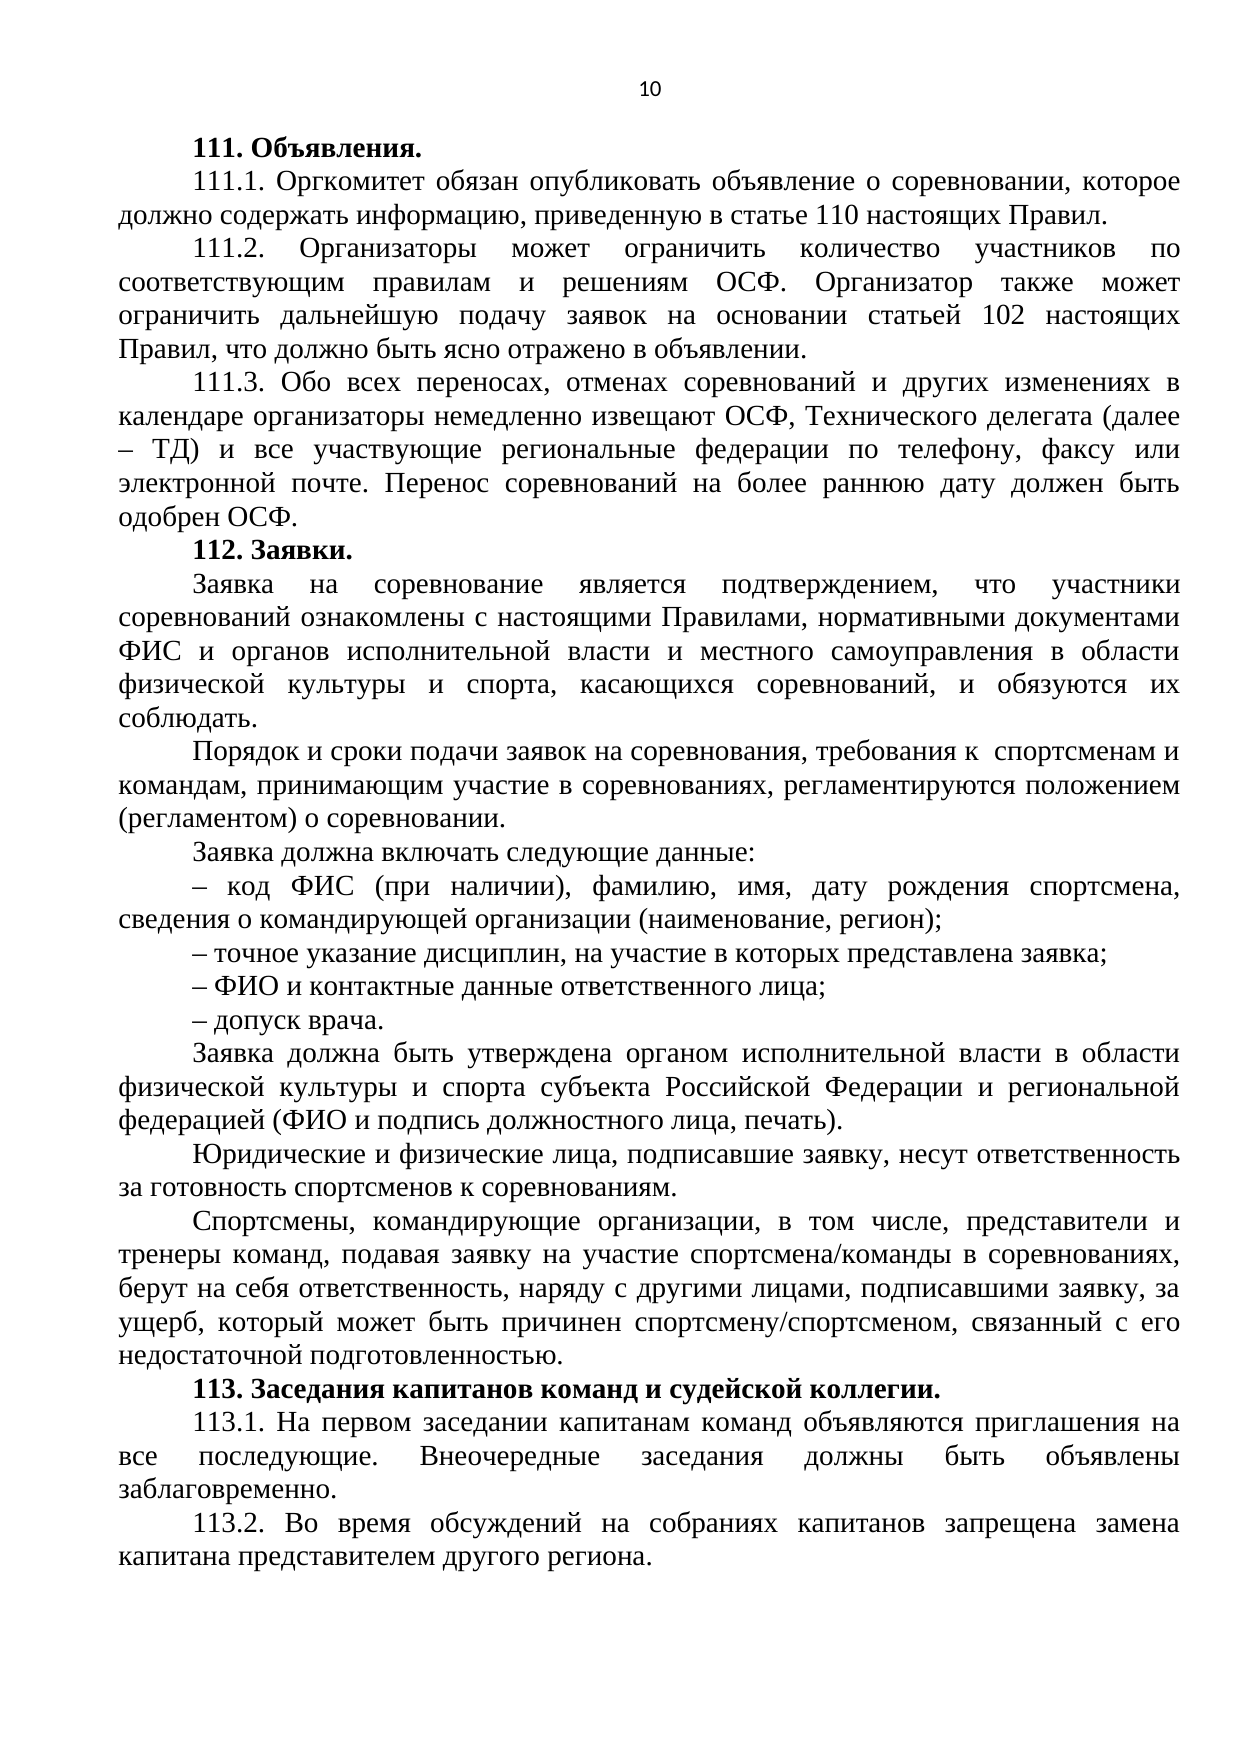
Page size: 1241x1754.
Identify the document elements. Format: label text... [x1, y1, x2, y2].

text – допуск врача. [118, 1002, 1181, 1035]
text Порядок и сроки подачи заявок на соревнования, требования к спортсменам и командам, принимающим участие в соревнованиях, регламентируются положением (регламентом) о соревновании. [118, 733, 1181, 834]
text 111.1. Оргкомитет обязан опубликовать объявление о соревновании, которое должно содержать информацию, приведенную в статье 110 настоящих Правил. [118, 163, 1181, 230]
text – код ФИС (при наличии), фамилию, имя, дату рождения спортсмена, сведения о командирующей организации (наименование, регион); [118, 868, 1181, 935]
text 111.3. Обо всех переносах, отменах соревнований и других изменениях в календаре организаторы немедленно извещают ОСФ, Технического делегата (далее – ТД) и все участвующие региональные федерации по телефону, факсу или электронной почте. Перенос соревнований на более раннюю дату должен быть одобрен ОСФ. [118, 364, 1181, 532]
text Заявка должна включать следующие данные: [118, 834, 1181, 868]
text 113.1. На первом заседании капитанам команд объявляются приглашения на все последующие. Внеочередные заседания должны быть объявлены заблаговременно. [118, 1404, 1181, 1505]
text 113. Заседания капитанов команд и судейской коллегии. [118, 1371, 1181, 1404]
text 113.2. Во время обсуждений на собраниях капитанов запрещена замена капитана представителем другого региона. [118, 1505, 1181, 1572]
text 111.2. Организаторы может ограничить количество участников по соответствующим правилам и решениям ОСФ. Организатор также может ограничить дальнейшую подачу заявок на основании статьей 102 настоящих Правил, что должно быть ясно отражено в объявлении. [118, 230, 1181, 364]
text – точное указание дисциплин, на участие в которых представлена заявка; [118, 935, 1181, 968]
text – ФИО и контактные данные ответственного лица; [118, 968, 1181, 1002]
text Спортсмены, командирующие организации, в том числе, представители и тренеры команд, подавая заявку на участие спортсмена/команды в соревнованиях, берут на себя ответственность, наряду с другими лицами, подписавшими заявку, за ущерб, который может быть причинен спортсмену/спортсменом, связанный с его недостаточной подготовленностью. [118, 1203, 1181, 1371]
text 112. Заявки. [118, 532, 1181, 566]
text Юридические и физические лица, подписавшие заявку, несут ответственность за готовность спортсменов к соревнованиям. [118, 1136, 1181, 1203]
text Заявка на соревнование является подтверждением, что участники соревнований ознакомлены с настоящими Правилами, нормативными документами ФИС и органов исполнительной власти и местного самоуправления в области физической культуры и спорта, касающихся соревнований, и обязуются их соблюдать. [118, 566, 1181, 733]
text 111. Объявления. [118, 130, 1181, 163]
text Заявка должна быть утверждена органом исполнительной власти в области физической культуры и спорта субъекта Российской Федерации и региональной федерацией (ФИО и подпись должностного лица, печать). [118, 1035, 1181, 1136]
